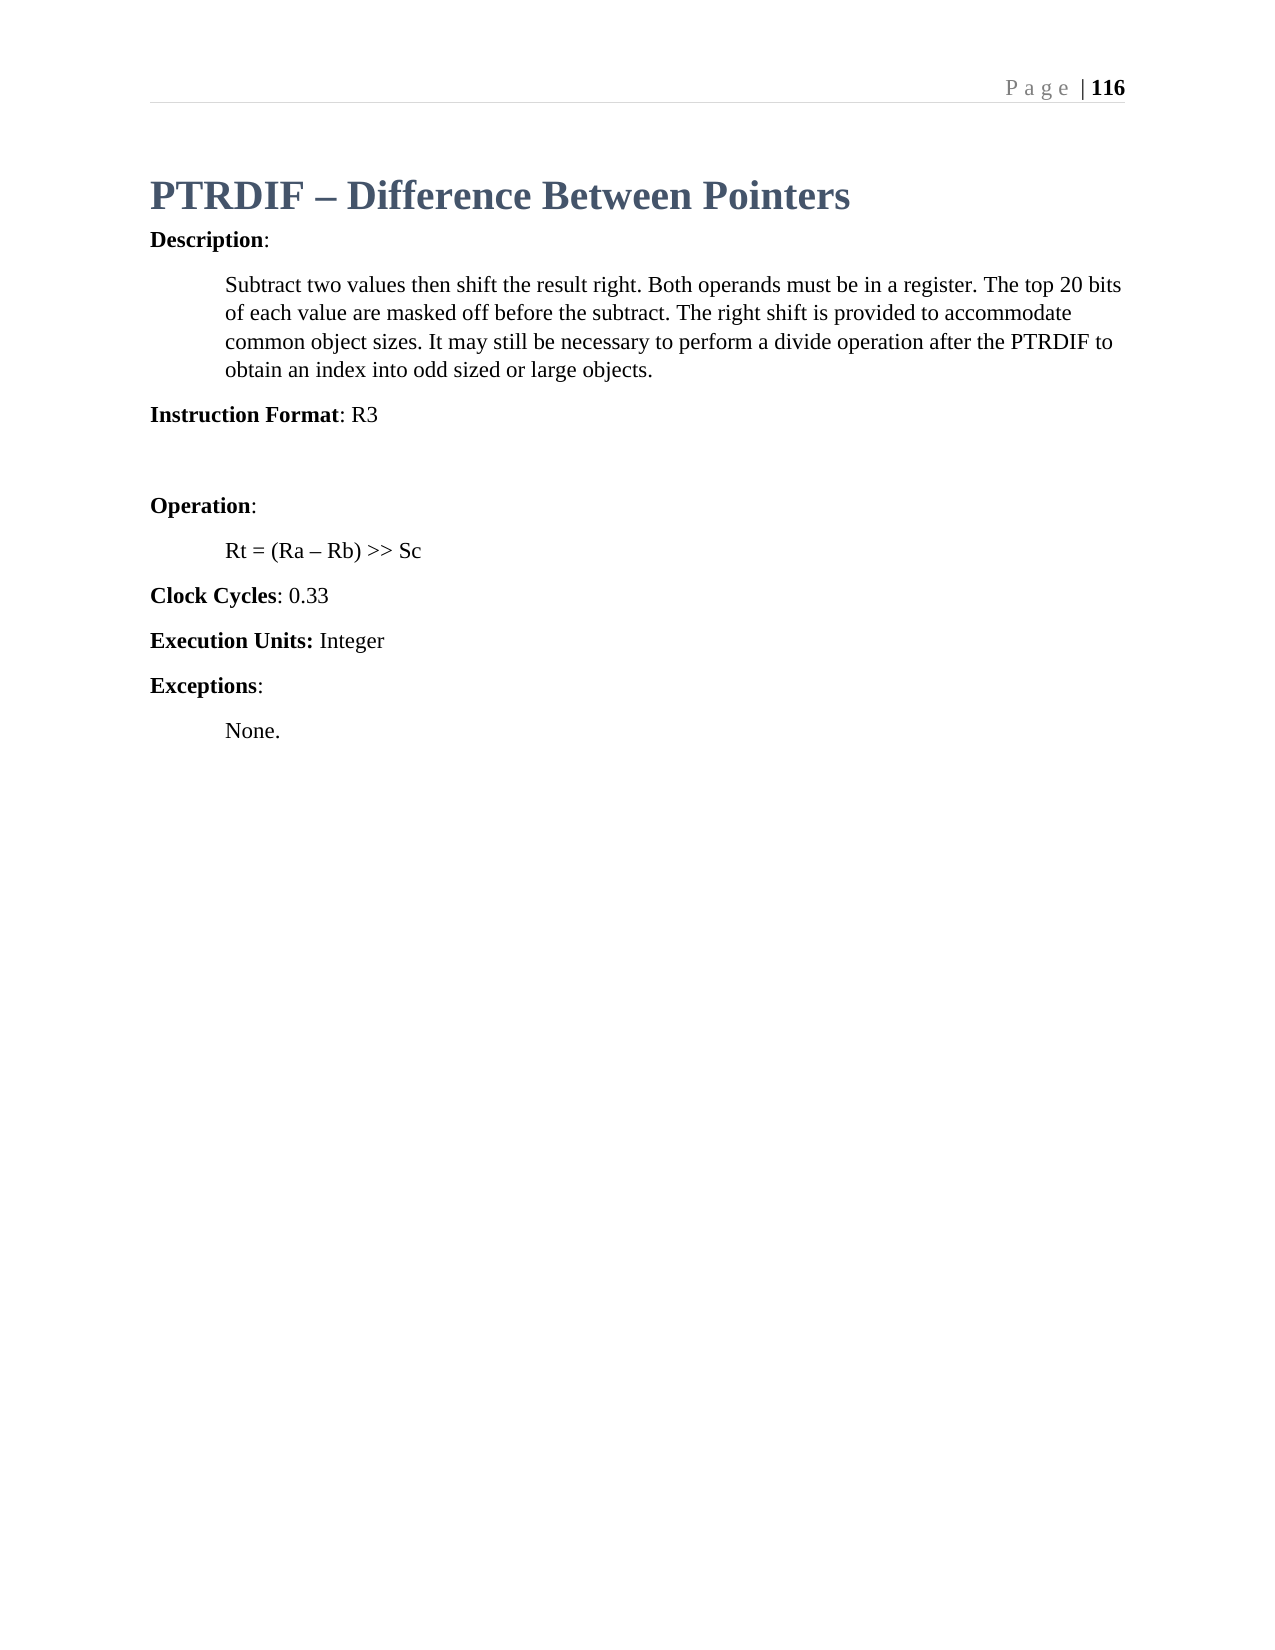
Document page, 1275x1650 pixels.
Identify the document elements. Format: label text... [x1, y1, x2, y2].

text Execution Units: Integer [150, 627, 1125, 653]
text None. [225, 717, 1125, 743]
subtitle PTRDIF – Difference Between Pointers [150, 171, 1125, 219]
text Exceptions: [150, 672, 1125, 698]
text Description: [150, 226, 1125, 252]
text Operation: [150, 492, 1125, 518]
text Clock Cycles: 0.33 [150, 582, 1125, 608]
text Instruction Format: R3 [150, 401, 1125, 428]
text Subtract two values then shift the result right. Both operands must be in a register. The top 20 bits of each value are masked off before the subtract. The right shift is provided to accommodate common object sizes. It may still be necessary to perform a divide operation after the PTRDIF to obtain an index into odd sized or large objects. [225, 271, 1125, 383]
text Rt = (Ra – Rb) >> Sc [225, 537, 1125, 563]
